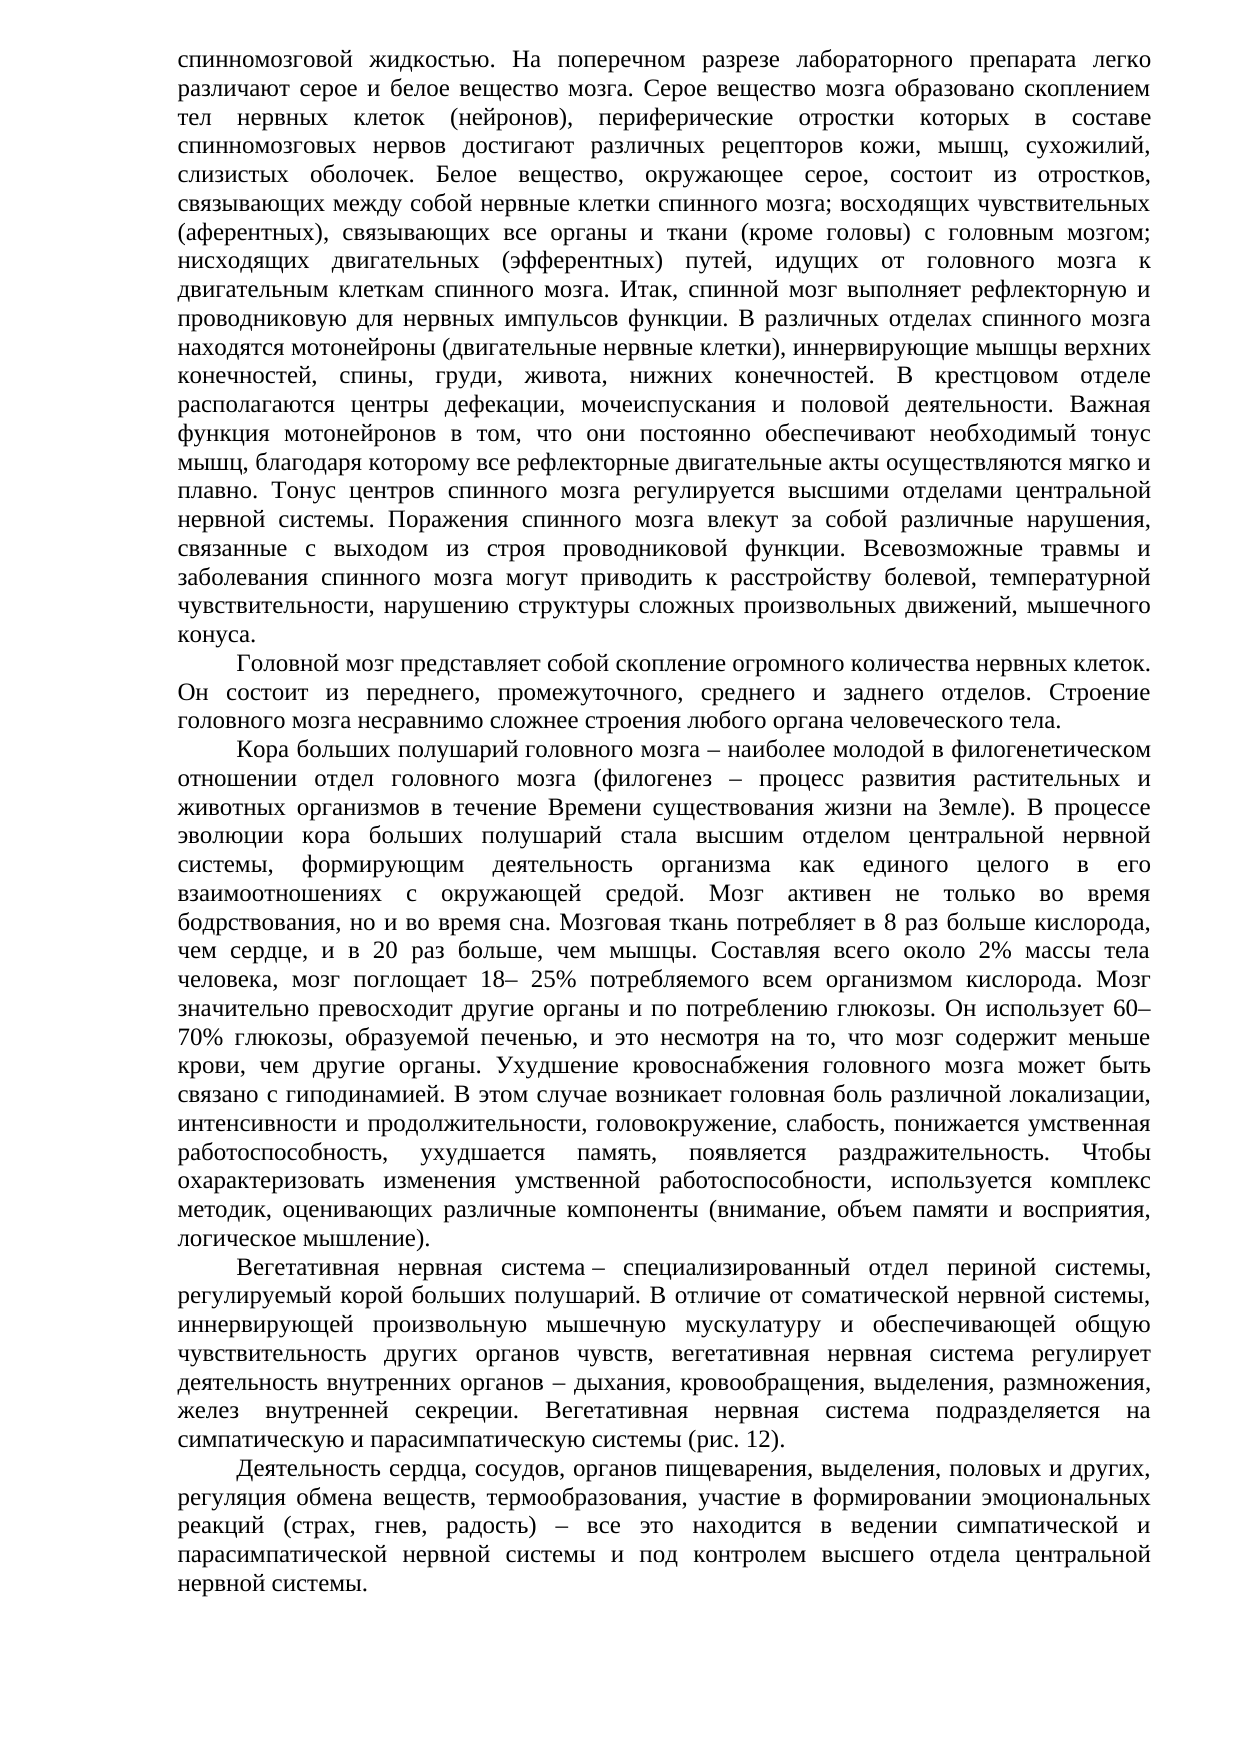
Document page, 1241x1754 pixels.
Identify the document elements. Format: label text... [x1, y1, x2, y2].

text Деятельность сердца, сосудов, органов пищеварения, выделения, половых и других, регуляция обмена веществ, термообразования, участие в формировании эмоциональных реакций (страх, гнев, радость) – все это находится в ведении симпатической и парасимпатической нервной системы и под контролем высшего отдела центральной нервной системы. [177, 1453, 1152, 1597]
text Головной мозг представляет собой скопление огромного количества нервных клеток. Он состоит из переднего, промежуточного, среднего и заднего отделов. Строение головного мозга несравнимо сложнее строения любого органа человеческого тела. [177, 648, 1152, 734]
text Вегетативная нервная система – специализированный отдел периной системы, регулируемый корой больших полушарий. В отличие от соматической нервной системы, иннервирующей произвольную мышечную мускулатуру и обеспечивающей общую чувствительность других органов чувств, вегетативная нервная система регулирует деятельность внутренних органов – дыхания, кровообращения, выделения, размножения, желез внутренней секреции. Вегетативная нервная система подразделяется на симпатическую и парасимпатическую системы (рис. 12). [177, 1252, 1152, 1453]
text Кора больших полушарий головного мозга – наиболее молодой в филогенетическом отношении отдел головного мозга (филогенез – процесс развития растительных и животных организмов в течение Времени существования жизни на Земле). В процессе эволюции кора больших полушарий стала высшим отделом центральной нервной системы, формирующим деятельность организма как единого целого в его взаимоотношениях с окружающей средой. Мозг активен не только во время бодрствования, но и во время сна. Мозговая ткань потребляет в 8 раз больше кислорода, чем сердце, и в 20 раз больше, чем мышцы. Составляя всего около 2% массы тела человека, мозг поглощает 18– 25% потребляемого всем организмом кислорода. Мозг значительно превосходит другие органы и по потреблению глюкозы. Он использует 60–70% глюкозы, образуемой печенью, и это несмотря на то, что мозг содержит меньше крови, чем другие органы. Ухудшение кровоснабжения головного мозга может быть связано с гиподинамией. В этом случае возникает головная боль различной локализации, интенсивности и продолжительности, головокружение, слабость, понижается умственная работоспособность, ухудшается память, появляется раздражительность. Чтобы охарактеризовать изменения умственной работоспособности, используется комплекс методик, оценивающих различные компоненты (внимание, объем памяти и восприятия, логическое мышление). [177, 734, 1152, 1252]
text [177, 44, 1152, 648]
